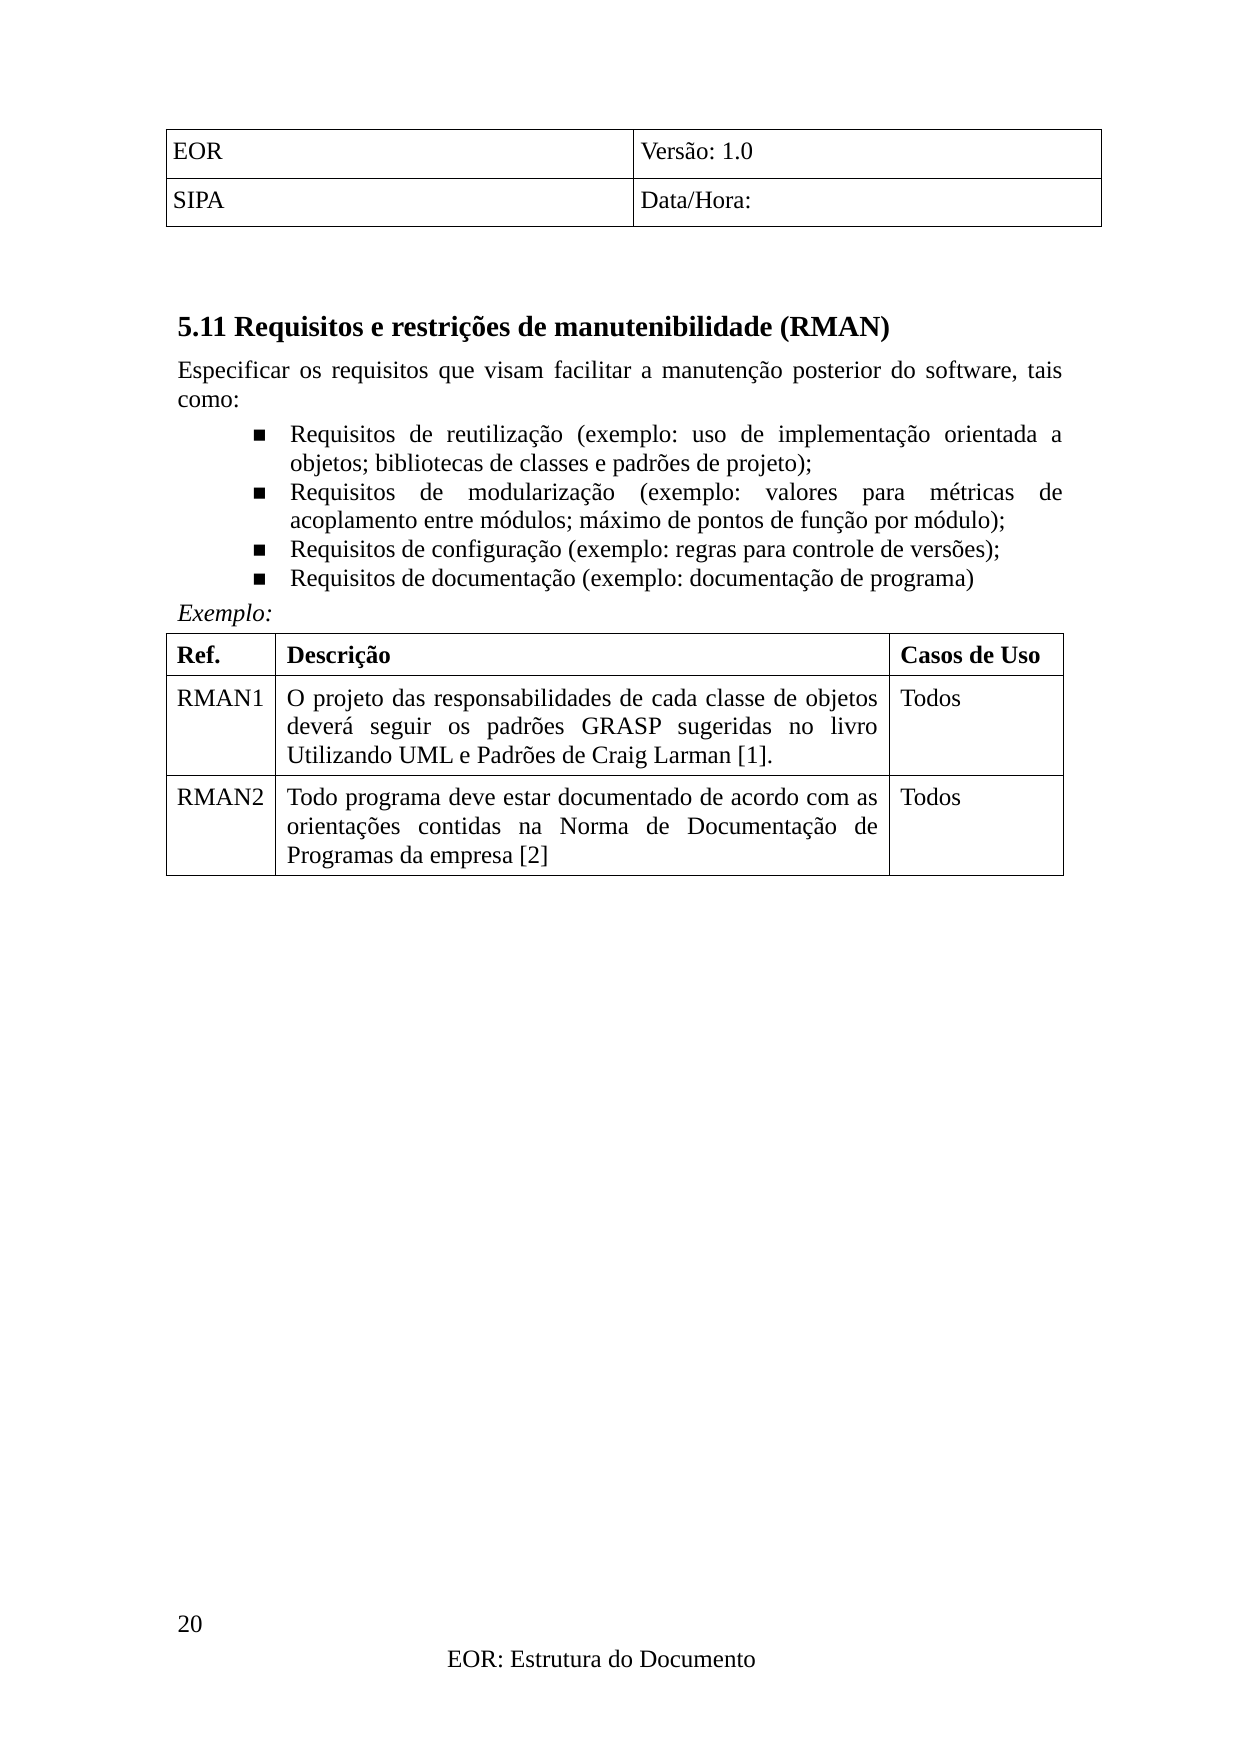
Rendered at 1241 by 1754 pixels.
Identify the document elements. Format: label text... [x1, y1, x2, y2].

text Especificar os requisitos que visam facilitar a manutenção posterior do software, tais como: [177, 356, 1063, 413]
table_cell RMAN1 [167, 676, 275, 775]
list Requisitos de configuração (exemplo: regras para controle de versões); [252, 534, 1063, 563]
list Requisitos de reutilização (exemplo: uso de implementação orientada a objetos; bibliotecas de classes e padrões de projeto); [252, 419, 1063, 477]
table_cell Todos [890, 776, 1063, 875]
table_cell Todos [890, 676, 1063, 775]
list Requisitos de modularização (exemplo: valores para métricas de acoplamento entre módulos; máximo de pontos de função por módulo); [252, 477, 1063, 534]
table_header Ref. [167, 634, 275, 675]
table_cell Todo programa deve estar documentado de acordo com as orientações contidas na Norma de Documentação de Programas da empresa [2] [276, 776, 889, 875]
table_cell RMAN2 [167, 776, 275, 875]
text Exemplo: [177, 598, 1063, 627]
table_header Casos de Uso [890, 634, 1063, 675]
list Requisitos de documentação (exemplo: documentação de programa) [252, 563, 1063, 592]
table_cell O projeto das responsabilidades de cada classe de objetos deverá seguir os padrões GRASP sugeridas no livro Utilizando UML e Padrões de Craig Larman [1]. [276, 676, 889, 775]
text 5.11 Requisitos e restrições de manutenibilidade (RMAN) [177, 309, 1063, 343]
table_header Descrição [276, 634, 889, 675]
